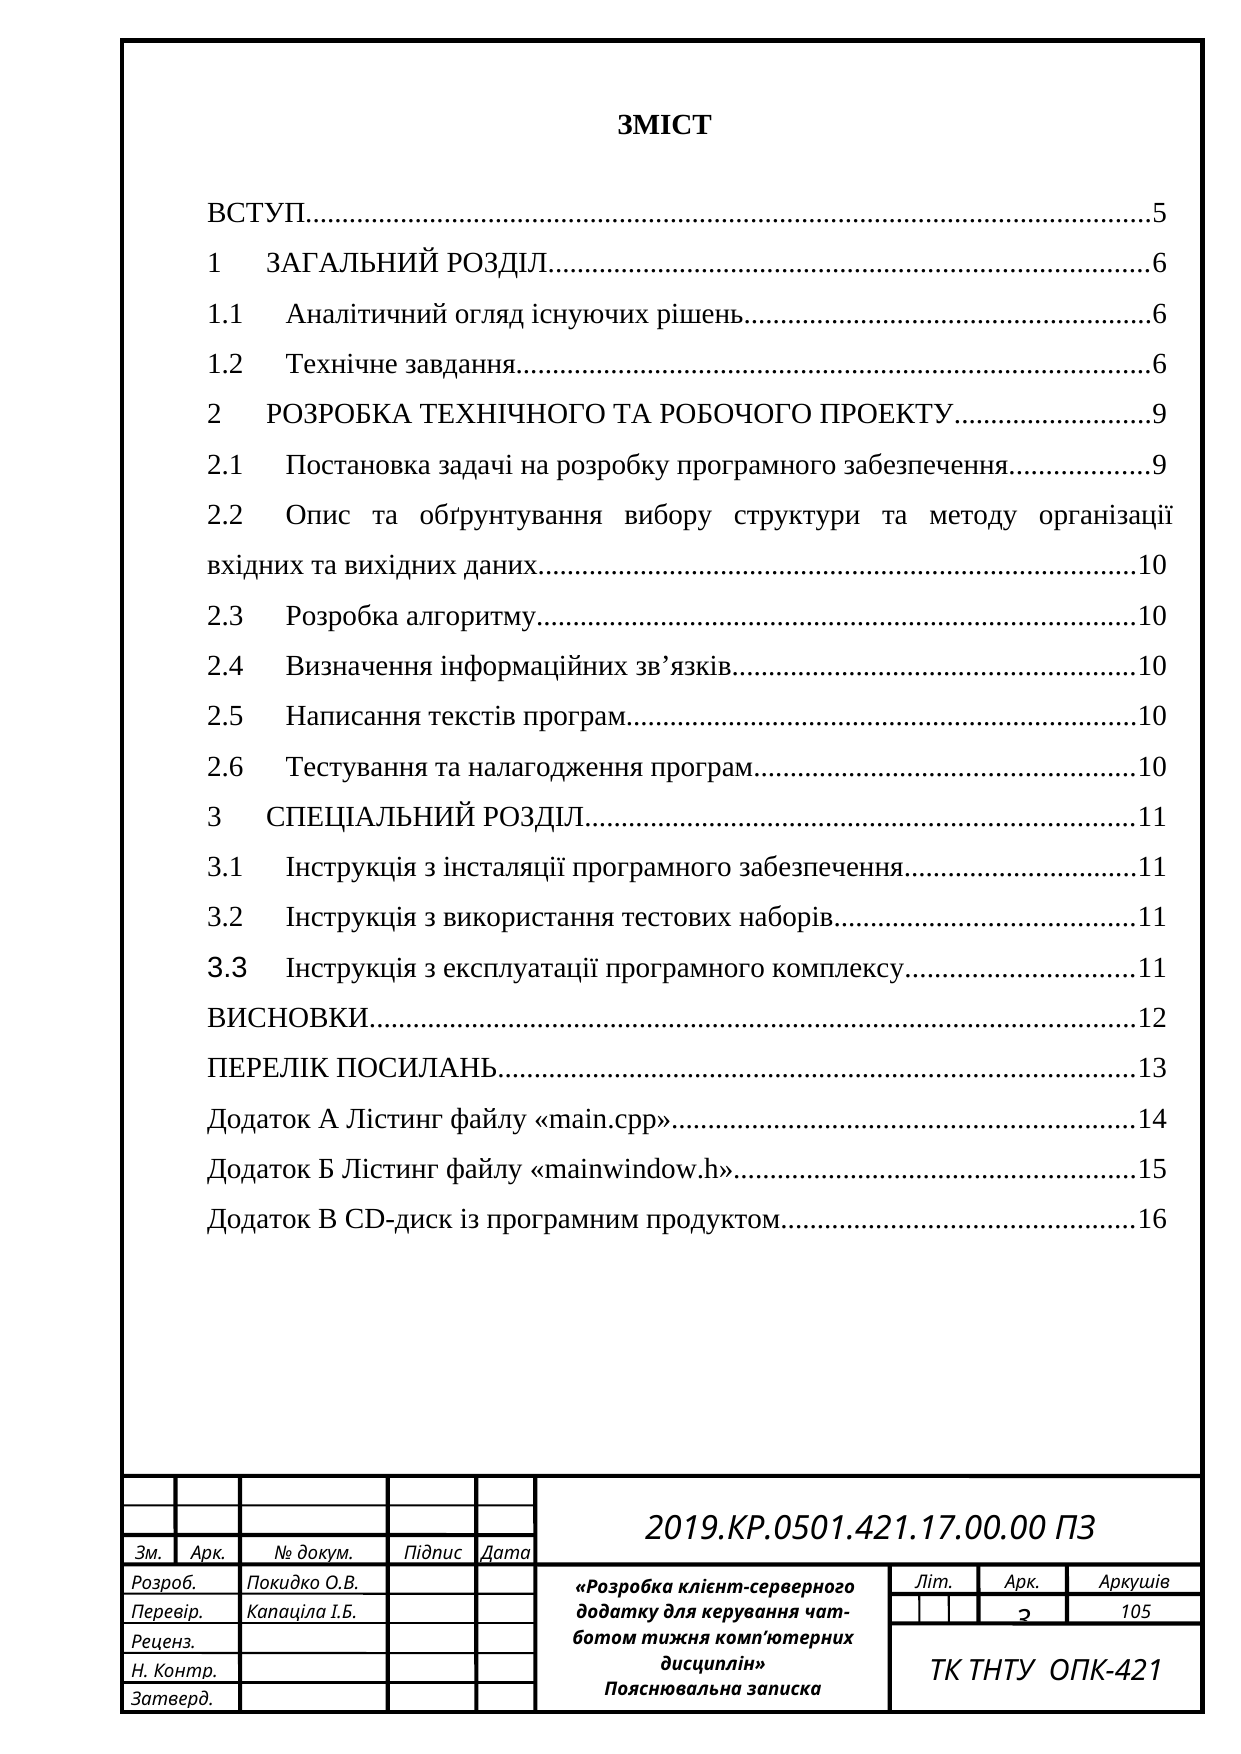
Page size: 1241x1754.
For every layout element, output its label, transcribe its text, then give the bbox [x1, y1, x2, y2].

text 2.5 Написання текстів програм 10 [207, 698, 1181, 732]
text 1.2 Технічне завдання 6 [207, 346, 1181, 380]
text 1.1 Аналітичний огляд існуючих рішень 6 [207, 296, 1181, 329]
text 2 РОЗРОБКА ТЕХНІЧНОГО ТА РОБОЧОГО ПРОЕКТУ 9 [207, 396, 1181, 430]
text Додаток Б Лістинг файлу «mainwindow.h» 15 [207, 1151, 1181, 1185]
text 2.4 Визначення інформаційних зв’язків 10 [207, 648, 1181, 682]
text ВИСНОВКИ 12 [207, 1000, 1181, 1034]
subtitle ЗМІСТ [148, 107, 1181, 141]
text 3.1 Інструкція з інсталяції програмного забезпечення 11 [207, 849, 1181, 883]
text 3.2 Інструкція з використання тестових наборів 11 [207, 899, 1181, 933]
text 3 СПЕЦІАЛЬНИЙ РОЗДІЛ 11 [207, 799, 1181, 832]
text ПЕРЕЛІК ПОСИЛАНЬ 13 [207, 1051, 1181, 1084]
text 1 ЗАГАЛЬНИЙ РОЗДІЛ 6 [207, 246, 1181, 279]
text 2.1 Постановка задачі на розробку програмного забезпечення 9 [207, 447, 1181, 480]
text 2.2 Опис та обґрунтування вибору структури та методу організації вхідних та вихідних даних 10 [207, 497, 1181, 581]
text Додаток А Лістинг файлу «main.cpp» 14 [207, 1101, 1181, 1134]
text 2.3 Розробка алгоритму 10 [207, 598, 1181, 631]
text 2.6 Тестування та налагодження програм 10 [207, 749, 1181, 782]
text ВСТУП 5 [207, 195, 1181, 229]
text 3.3 Інструкція з експлуатації програмного комплексу 11 [207, 950, 1181, 983]
text Додаток В CD-диск із програмним продуктом 16 [207, 1202, 1181, 1235]
